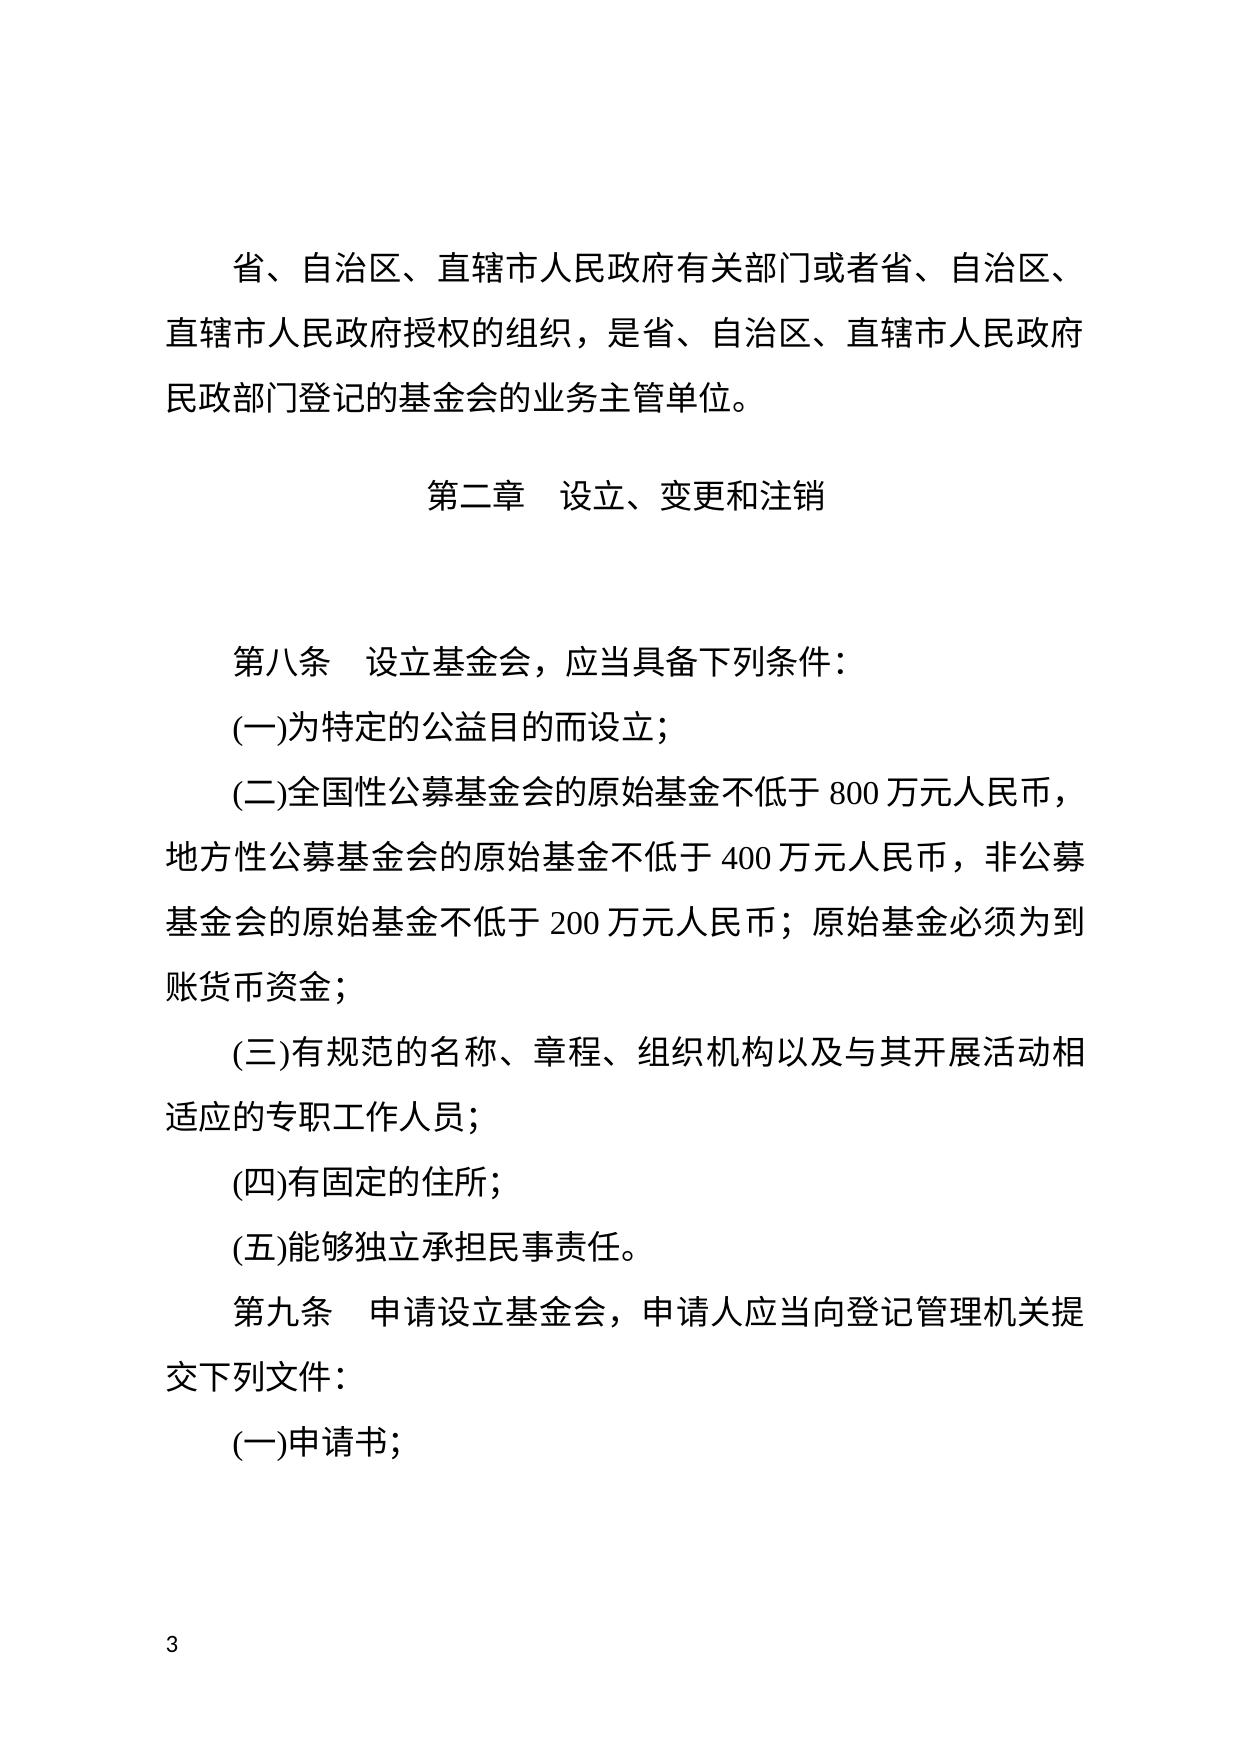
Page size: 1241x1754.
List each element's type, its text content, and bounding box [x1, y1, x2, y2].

text (一)申请书； [165, 1407, 1087, 1472]
text (二)全国性公募基金会的原始基金不低于800万元人民币，地方性公募基金会的原始基金不低于400万元人民币，非公募基金会的原始基金不低于200万元人民币；原始基金必须为到账货币资金； [165, 757, 1087, 1017]
text 第九条 申请设立基金会，申请人应当向登记管理机关提交下列文件： [165, 1277, 1087, 1407]
text (四)有固定的住所； [165, 1147, 1087, 1212]
text (五)能够独立承担民事责任。 [165, 1212, 1087, 1277]
text 省、自治区、直辖市人民政府有关部门或者省、自治区、直辖市人民政府授权的组织，是省、自治区、直辖市人民政府民政部门登记的基金会的业务主管单位。 [165, 233, 1087, 428]
text (一)为特定的公益目的而设立； [165, 692, 1087, 757]
text (三)有规范的名称、章程、组织机构以及与其开展活动相适应的专职工作人员； [165, 1017, 1087, 1147]
text 第八条 设立基金会，应当具备下列条件： [165, 627, 1087, 692]
subtitle 第二章 设立、变更和注销 [165, 461, 1087, 526]
